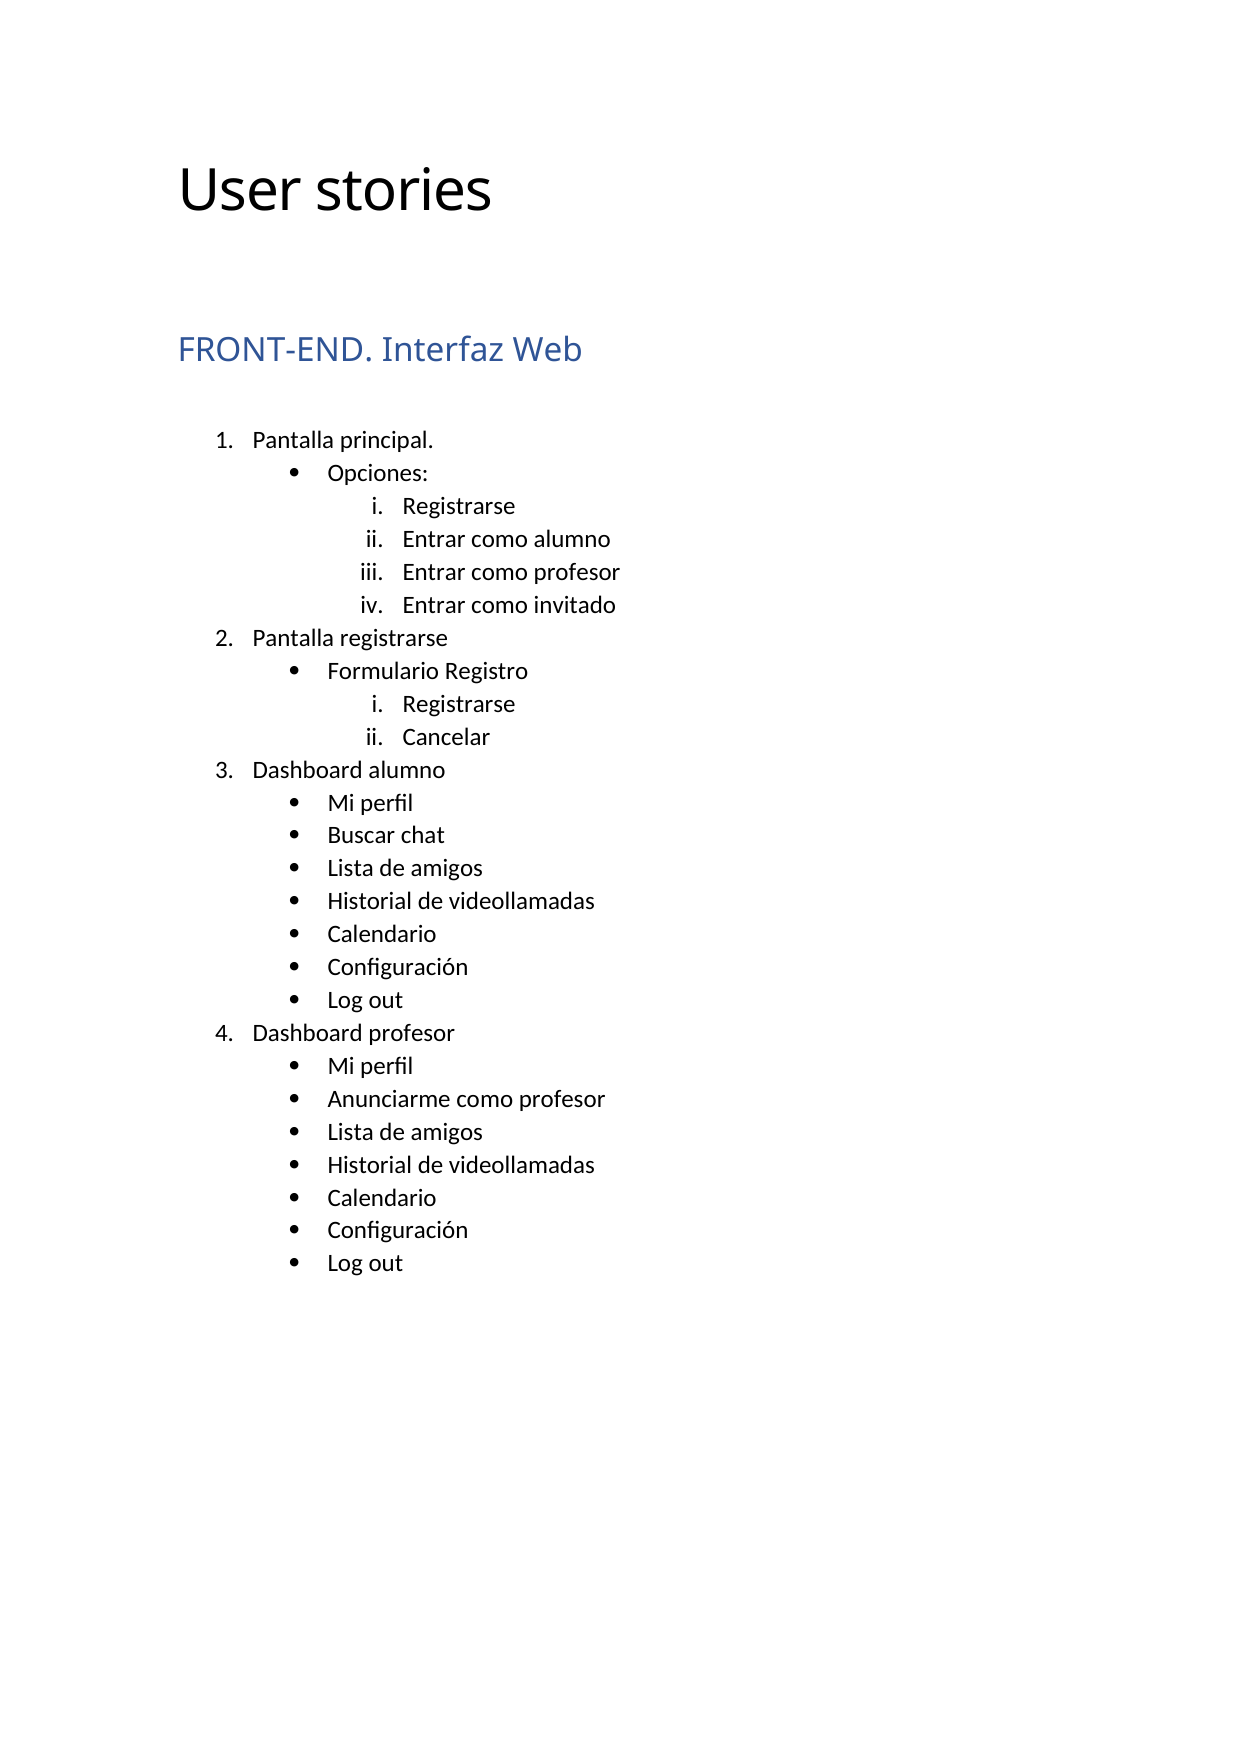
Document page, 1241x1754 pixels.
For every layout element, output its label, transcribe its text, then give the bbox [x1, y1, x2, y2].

list Historial de videollamadas [290, 885, 1063, 916]
list Opciones: [290, 457, 1063, 488]
list Entrar como invitado [383, 589, 1063, 620]
list Log out [290, 984, 1063, 1015]
list Pantalla registrarse [215, 622, 1063, 653]
list Formulario Registro [290, 655, 1063, 686]
list Calendario [290, 1182, 1063, 1212]
list Lista de amigos [290, 1116, 1063, 1146]
list Mi perfil [290, 1050, 1063, 1081]
list Log out [290, 1247, 1063, 1278]
list Entrar como alumno [383, 523, 1063, 554]
list Dashboard alumno [215, 754, 1063, 784]
list Dashboard profesor [215, 1017, 1063, 1048]
list Pantalla principal. [215, 424, 1063, 455]
list Anunciarme como profesor [290, 1083, 1063, 1113]
list Calendario [290, 918, 1063, 949]
list Mi perfil [290, 787, 1063, 817]
title User stories [177, 148, 1063, 227]
list Configuración [290, 951, 1063, 982]
list Cancelar [383, 721, 1063, 751]
list Configuración [290, 1214, 1063, 1245]
list Lista de amigos [290, 852, 1063, 883]
list Registrarse [383, 688, 1063, 718]
list Registrarse [383, 490, 1063, 521]
list Historial de videollamadas [290, 1149, 1063, 1179]
list Entrar como profesor [383, 556, 1063, 587]
subtitle FRONT-END. Interfaz Web [177, 326, 1063, 371]
list Buscar chat [290, 819, 1063, 850]
